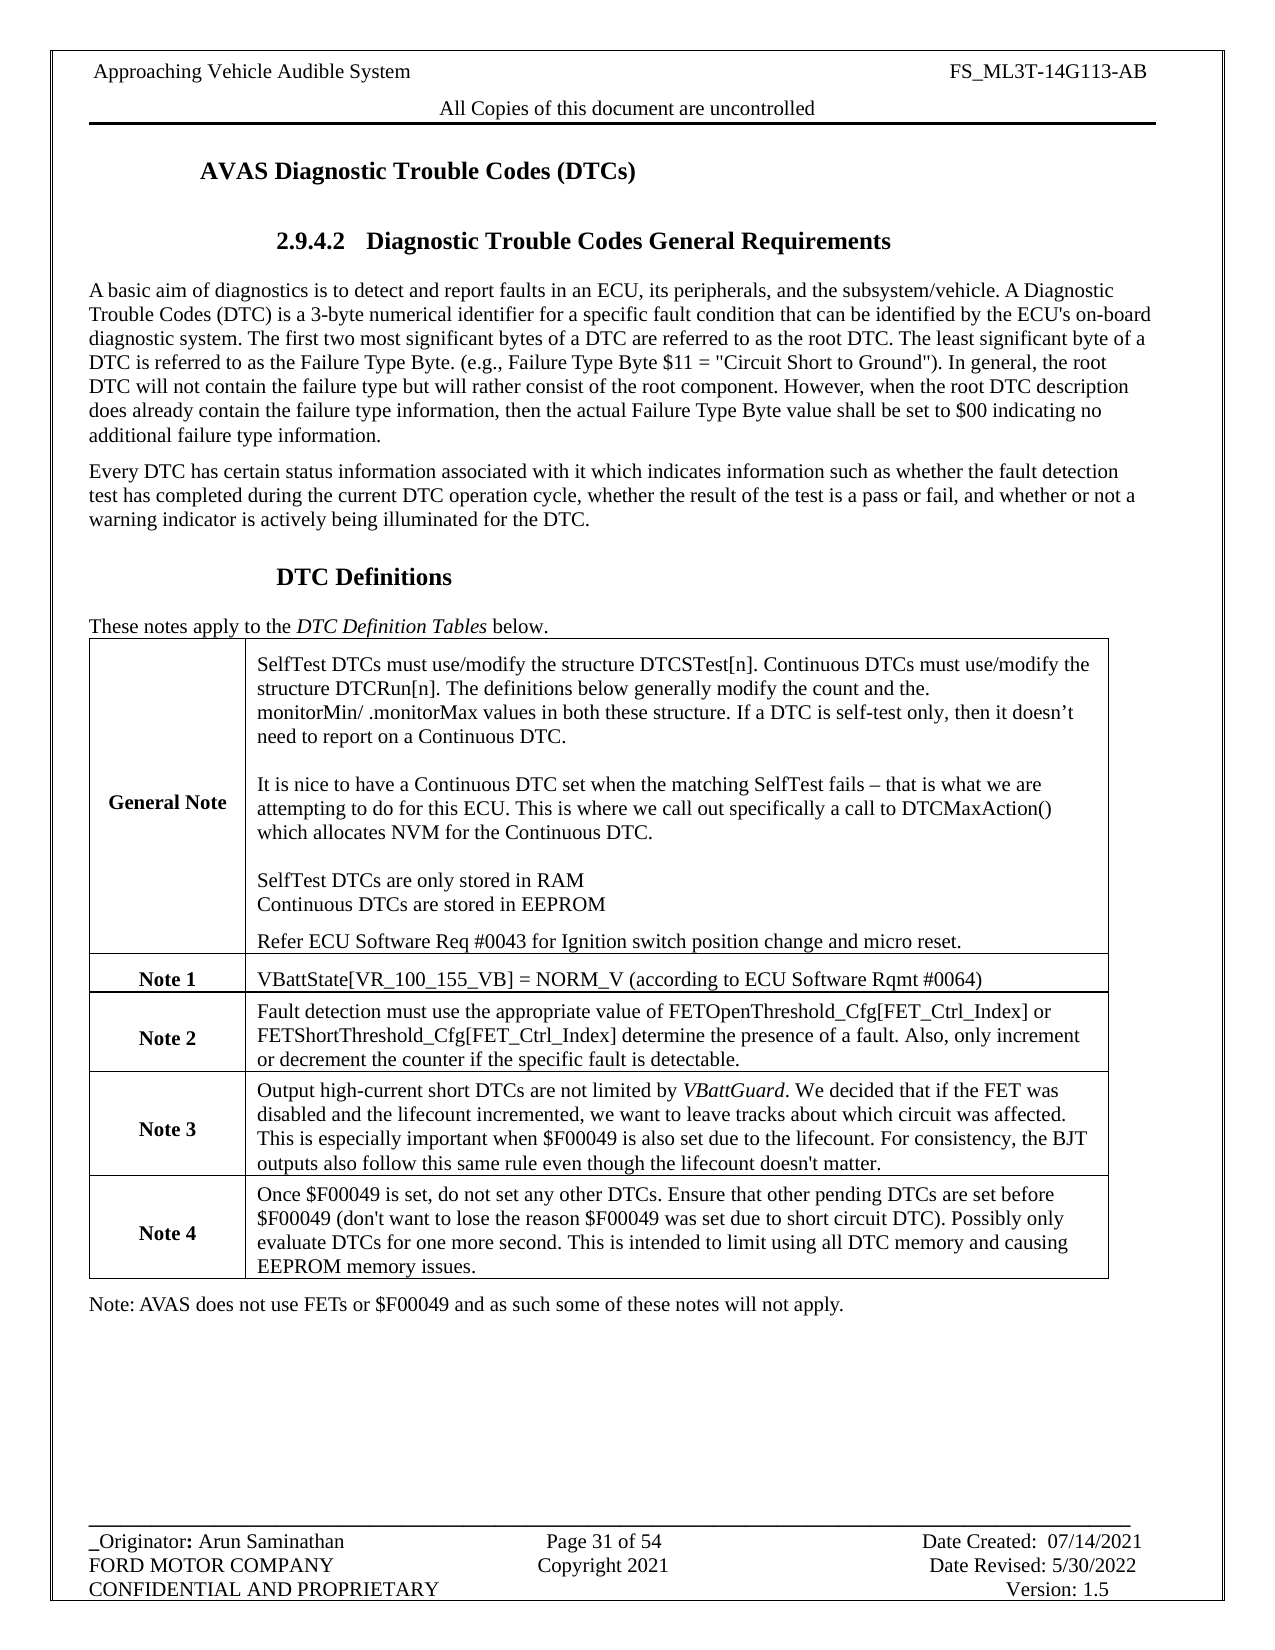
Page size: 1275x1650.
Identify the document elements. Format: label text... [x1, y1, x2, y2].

table_cell Note 2 [90, 993, 245, 1071]
text A basic aim of diagnostics is to detect and report faults in an ECU, its peripherals, and the subsystem/vehicle. A Diagnostic Trouble Codes (DTC) is a 3-byte numerical identifier for a specific fault condition that can be identified by the ECU's on-board diagnostic system. The first two most significant bytes of a DTC are referred to as the root DTC. The least significant byte of a DTC is referred to as the Failure Type Byte. (e.g., Failure Type Byte $11 = "Circuit Short to Ground"). In general, the root DTC will not contain the failure type but will rather consist of the root component. However, when the root DTC description does already contain the failure type information, then the actual Failure Type Byte value shall be set to $00 indicating no additional failure type information. [89, 278, 1152, 447]
table_cell VBattState[VR_100_155_VB] = NORM_V (according to ECU Software Rqmt #0064) [246, 954, 1108, 991]
table_header General Note [90, 639, 245, 953]
table_cell Note 1 [90, 954, 245, 991]
table_cell Output high-current short DTCs are not limited by VBattGuard. We decided that if the FET was disabled and the lifecount incremented, we want to leave tracks about which circuit was affected. This is especially important when $F00049 is also set due to the lifecount. For consistency, the BJT outputs also follow this same rule even though the lifecount doesn't matter. [246, 1072, 1108, 1174]
table_cell Once $F00049 is set, do not set any other DTCs. Ensure that other pending DTCs are set before $F00049 (don't want to lose the reason $F00049 was set due to short circuit DTC). Possibly only evaluate DTCs for one more second. This is intended to limit using all DTC memory and causing EEPROM memory issues. [246, 1176, 1108, 1278]
text These notes apply to the DTC Definition Tables below. [89, 614, 1152, 638]
text Note: AVAS does not use FETs or $F00049 and as such some of these notes will not apply. [89, 1292, 1152, 1316]
subtitle AVAS Diagnostic Trouble Codes (DTCs) [194, 156, 1152, 185]
subtitle DTC Definitions [276, 562, 1152, 591]
table_cell Fault detection must use the appropriate value of FETOpenThreshold_Cfg[FET_Ctrl_Index] or FETShortThreshold_Cfg[FET_Ctrl_Index] determine the presence of a fault. Also, only increment or decrement the counter if the specific fault is detectable. [246, 993, 1108, 1071]
text Every DTC has certain status information associated with it which indicates information such as whether the fault detection test has completed during the current DTC operation cycle, whether the result of the test is a pass or fail, and whether or not a warning indicator is actively being illuminated for the DTC. [89, 459, 1152, 531]
subtitle Diagnostic Trouble Codes General Requirements [276, 226, 1152, 255]
table_cell Note 3 [90, 1072, 245, 1174]
table_header SelfTest DTCs must use/modify the structure DTCSTest[n]. Continuous DTCs must use/modify the structure DTCRun[n]. The definitions below generally modify the count and the. monitorMin/ .monitorMax values in both these structure. If a DTC is self-test only, then it doesn’t need to report on a Continuous DTC. It is nice to have a Continuous DTC set when the matching SelfTest fails – that is what we are attempting to do for this ECU. This is where we call out specifically a call to DTCMaxAction() which allocates NVM for the Continuous DTC. SelfTest DTCs are only stored in RAM Continuous DTCs are stored in EEPROM Refer ECU Software Req #0043 for Ignition switch position change and micro reset. [246, 639, 1108, 953]
table_cell Note 4 [90, 1176, 245, 1278]
